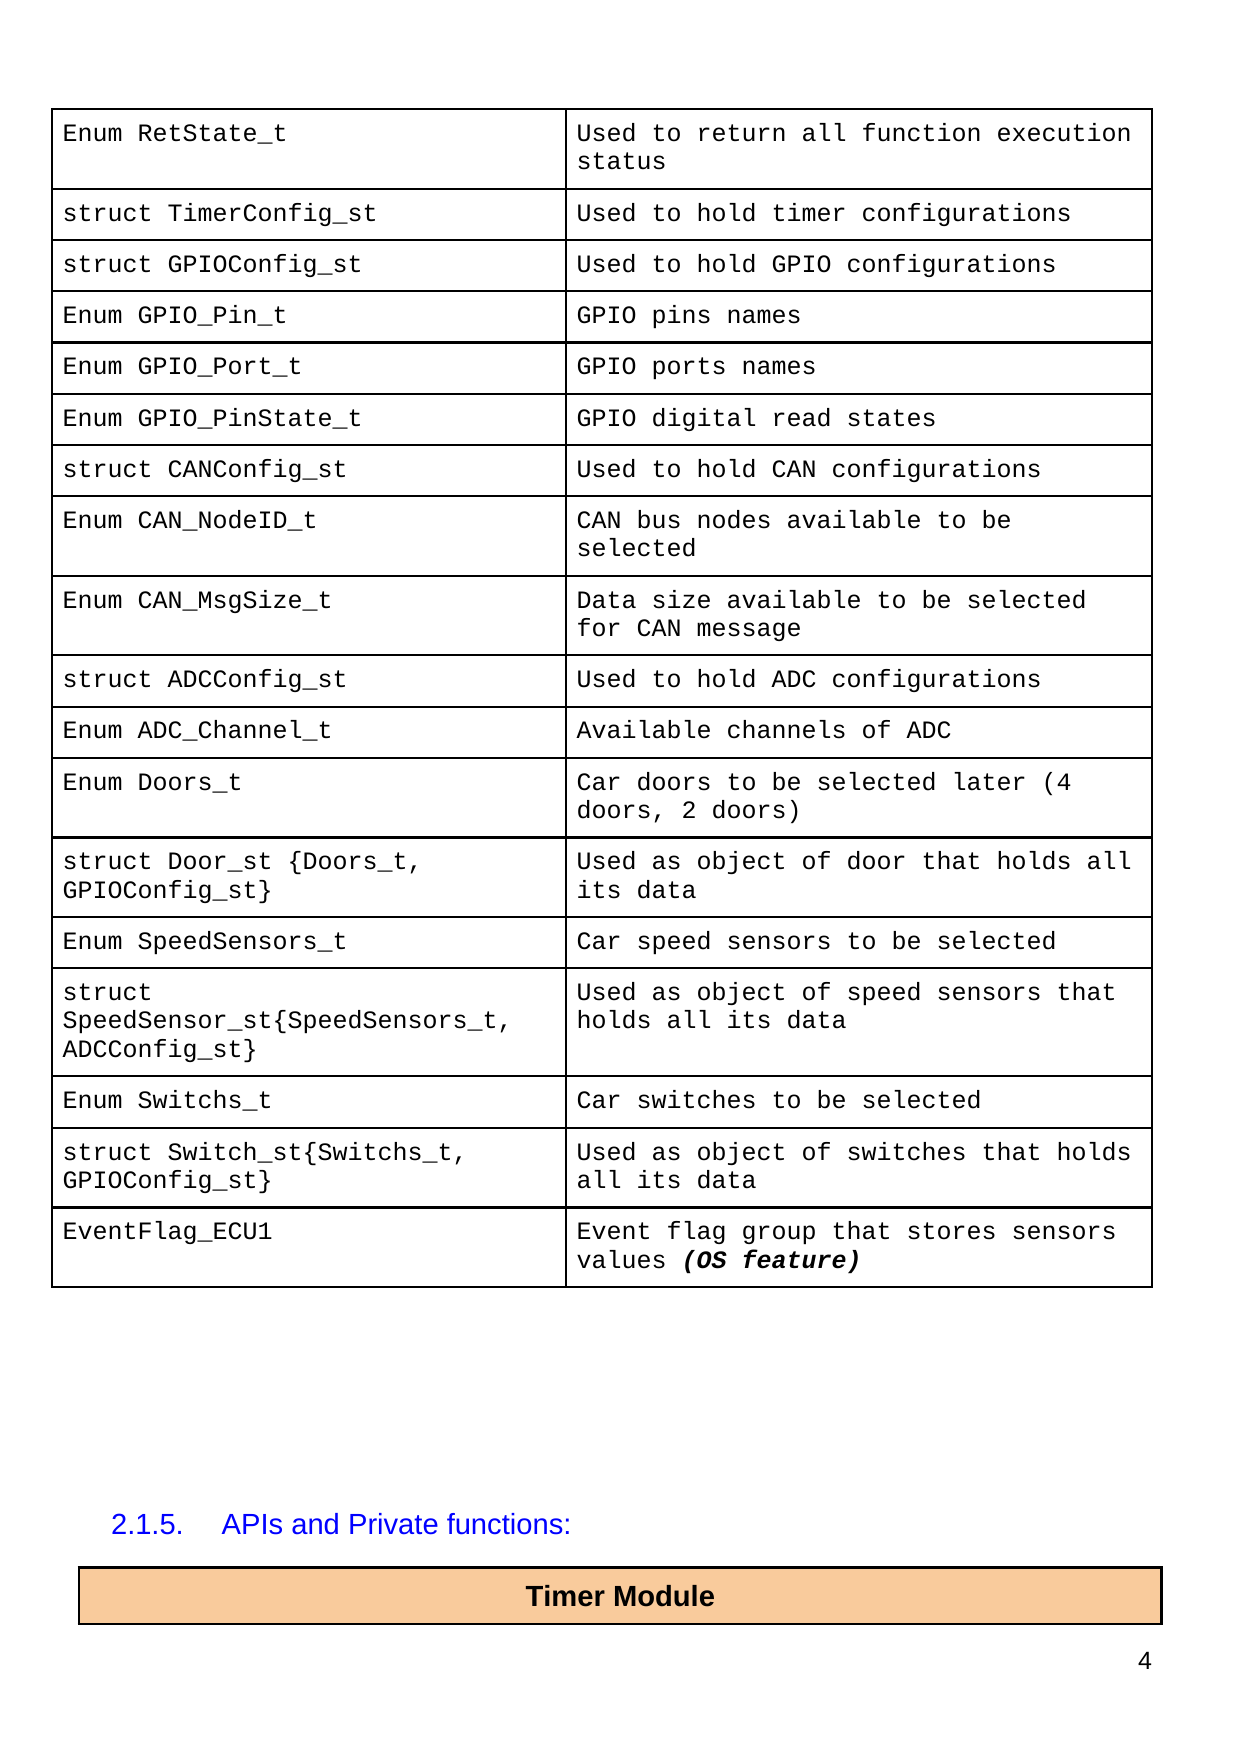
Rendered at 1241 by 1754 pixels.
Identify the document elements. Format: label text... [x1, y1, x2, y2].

table_cell Enum CAN_NodeID_t [53, 497, 565, 575]
table_cell Used to hold CAN configurations [567, 446, 1151, 495]
table_cell Used to return all function execution status [567, 110, 1151, 188]
table_cell Enum Switchs_t [53, 1077, 565, 1127]
table_cell GPIO digital read states [567, 395, 1151, 444]
table_cell GPIO ports names [567, 344, 1151, 393]
table_cell struct Door_st {Doors_t, GPIOConfig_st} [53, 839, 565, 916]
table_cell Car switches to be selected [567, 1077, 1151, 1127]
table_cell Used to hold GPIO configurations [567, 241, 1151, 290]
table_cell Used as object of door that holds all its data [567, 839, 1151, 916]
table_cell Used as object of switches that holds all its data [567, 1129, 1151, 1206]
table_header Timer Module [80, 1569, 1160, 1623]
table_cell Used to hold timer configurations [567, 190, 1151, 239]
table_cell Enum GPIO_PinState_t [53, 395, 565, 444]
table_cell Enum ADC_Channel_t [53, 708, 565, 757]
table_cell struct SpeedSensor_st{SpeedSensors_t, ADCConfig_st} [53, 969, 565, 1075]
table_cell Used to hold ADC configurations [567, 656, 1151, 706]
table_cell Enum SpeedSensors_t [53, 918, 565, 967]
table_cell Enum GPIO_Port_t [53, 344, 565, 393]
table_cell Car speed sensors to be selected [567, 918, 1151, 967]
table_cell Car doors to be selected later (4 doors, 2 doors) [567, 759, 1151, 836]
table_cell Enum GPIO_Pin_t [53, 292, 565, 341]
table_cell struct ADCConfig_st [53, 656, 565, 706]
table_cell GPIO pins names [567, 292, 1151, 341]
subtitle APIs and Private functions: [184, 1507, 1152, 1541]
table_cell struct CANConfig_st [53, 446, 565, 495]
table_cell struct Switch_st{Switchs_t, GPIOConfig_st} [53, 1129, 565, 1206]
table_cell EventFlag_ECU1 [53, 1209, 565, 1286]
table_cell Available channels of ADC [567, 708, 1151, 757]
table_cell Used as object of speed sensors that holds all its data [567, 969, 1151, 1075]
table_cell struct GPIOConfig_st [53, 241, 565, 290]
table_cell CAN bus nodes available to be selected [567, 497, 1151, 575]
table_cell struct TimerConfig_st [53, 190, 565, 239]
table_cell Enum RetState_t [53, 110, 565, 188]
table_cell Event flag group that stores sensors values (OS feature) [567, 1209, 1151, 1286]
table_cell Enum Doors_t [53, 759, 565, 836]
table_cell Enum CAN_MsgSize_t [53, 577, 565, 654]
table_cell Data size available to be selected for CAN message [567, 577, 1151, 654]
